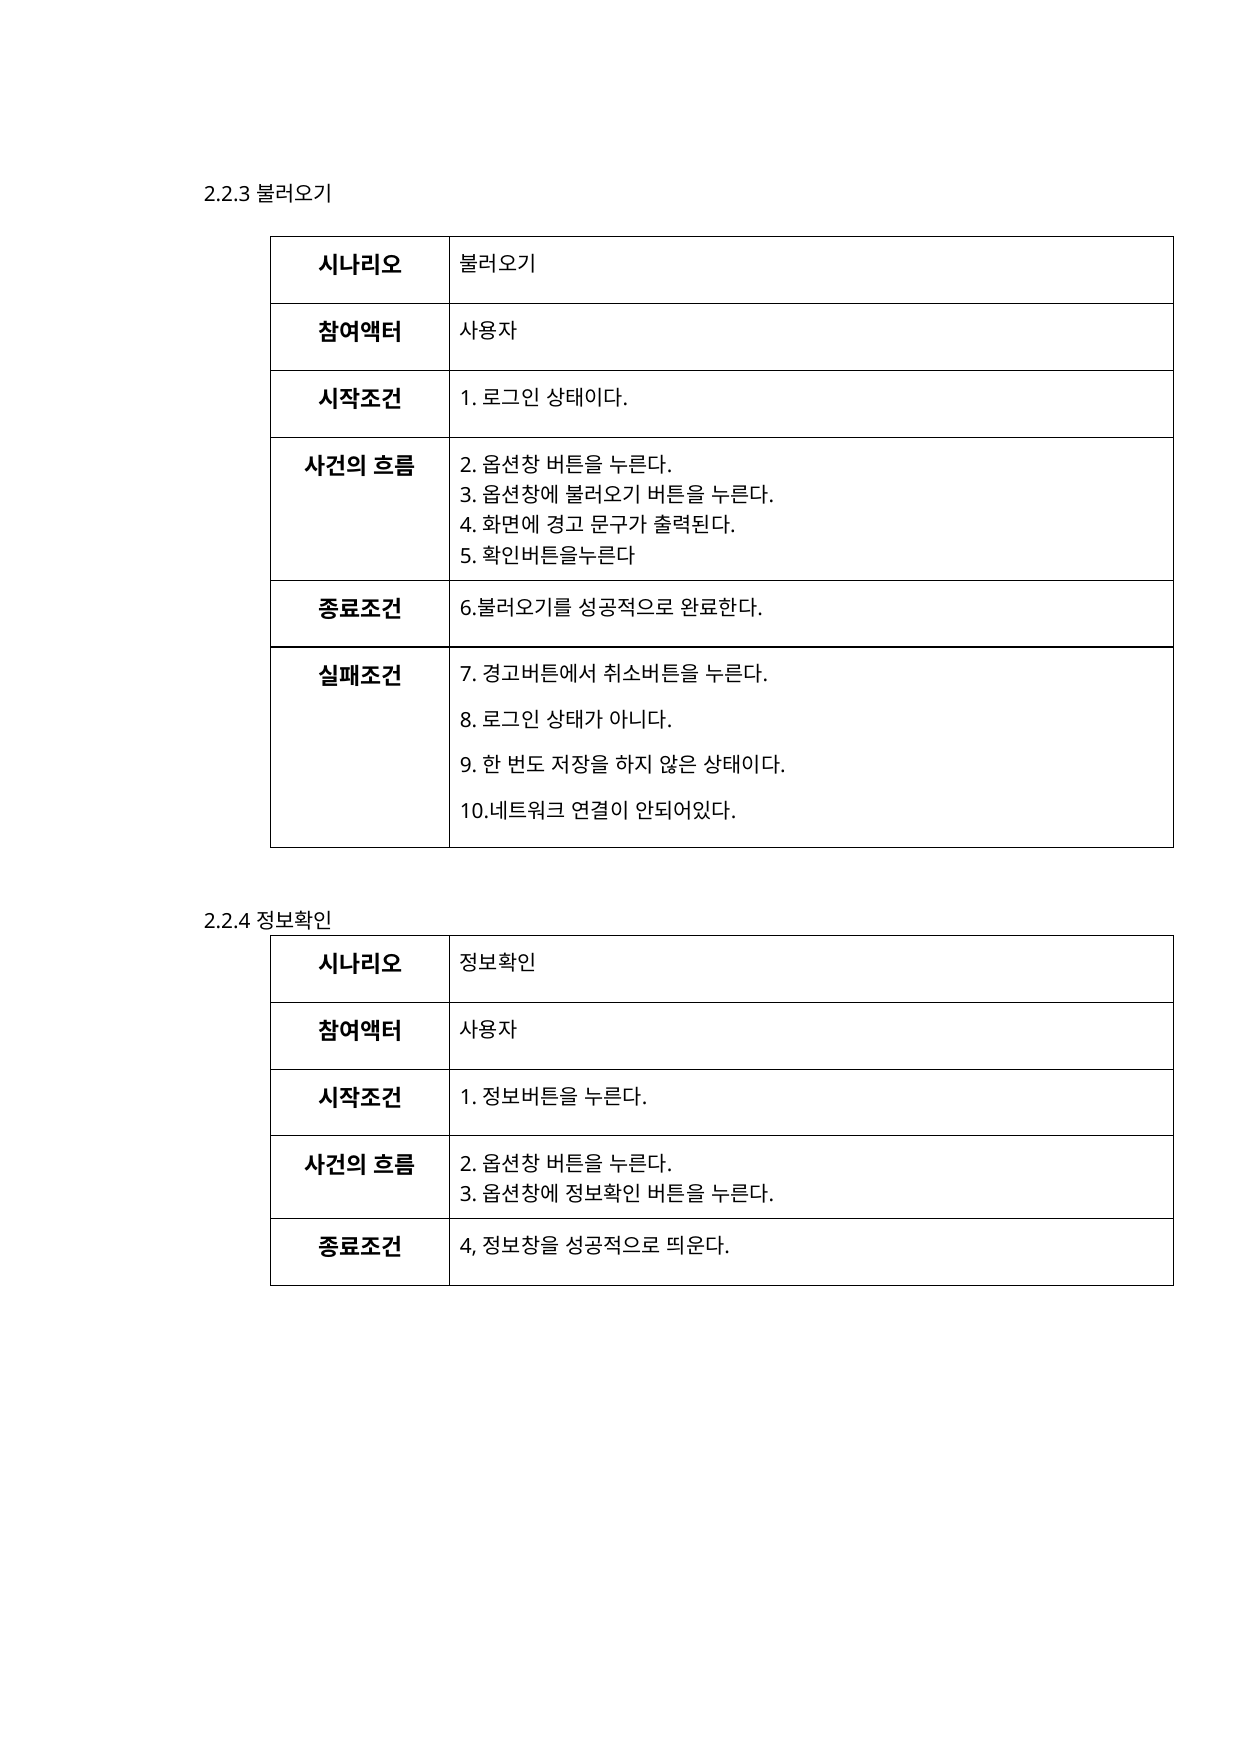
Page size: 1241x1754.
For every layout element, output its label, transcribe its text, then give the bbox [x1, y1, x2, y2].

table_cell 사건의 흐름 [271, 1136, 449, 1218]
table_cell 실패조건 [271, 648, 449, 847]
table_cell 사용자 [450, 304, 1173, 370]
table_cell 시작조건 [271, 1070, 449, 1135]
table_cell 참여액터 [271, 304, 449, 370]
table_cell 2. 옵션창 버튼을 누른다. 3. 옵션창에 정보확인 버튼을 누른다. [450, 1136, 1173, 1218]
table_header 시나리오 [271, 936, 449, 1002]
table_cell 종료조건 [271, 581, 449, 646]
text 2.2.3 불러오기 [150, 177, 1090, 207]
table_cell 6.불러오기를 성공적으로 완료한다. [450, 581, 1173, 646]
table_cell 1. 로그인 상태이다. [450, 371, 1173, 437]
text 2.2.4 정보확인 [150, 904, 1090, 935]
table_cell 사건의 흐름 [271, 438, 449, 579]
table_header 정보확인 [450, 936, 1173, 1002]
table_header 시나리오 [271, 237, 449, 303]
table_cell 참여액터 [271, 1003, 449, 1068]
table_cell 7. 경고버튼에서 취소버튼을 누른다. 8. 로그인 상태가 아니다. 9. 한 번도 저장을 하지 않은 상태이다. 10.네트워크 연결이 안되어있다. [450, 648, 1173, 847]
table_cell 사용자 [450, 1003, 1173, 1068]
table_cell 4, 정보창을 성공적으로 띄운다. [450, 1219, 1173, 1284]
table_header 불러오기 [450, 237, 1173, 303]
table_cell 종료조건 [271, 1219, 449, 1284]
table_cell 2. 옵션창 버튼을 누른다. 3. 옵션창에 불러오기 버튼을 누른다. 4. 화면에 경고 문구가 출력된다. 5. 확인버튼을누른다 [450, 438, 1173, 579]
table_cell 1. 정보버튼을 누른다. [450, 1070, 1173, 1135]
table_cell 시작조건 [271, 371, 449, 437]
